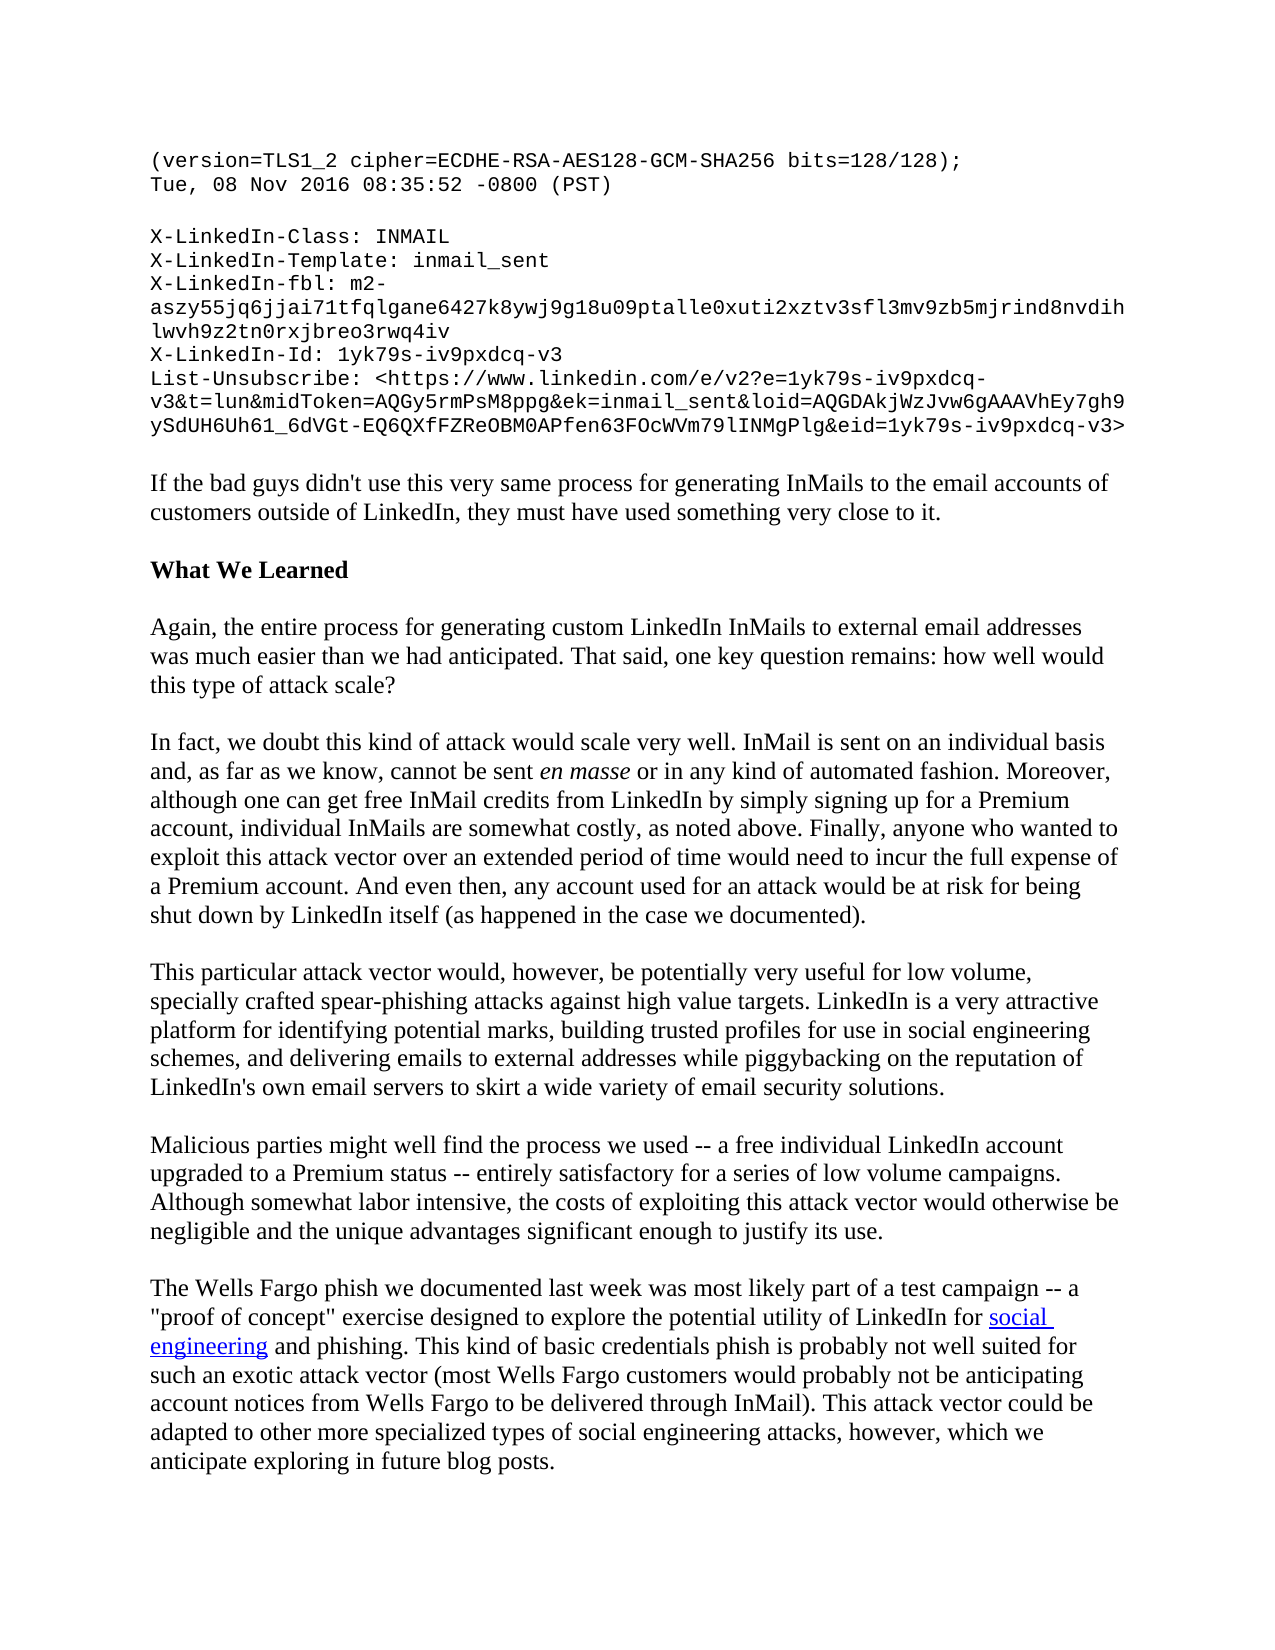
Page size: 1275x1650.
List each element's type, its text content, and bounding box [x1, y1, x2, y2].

text What We Learned Again, the entire process for generating custom LinkedIn InMails to external email addresses was much easier than we had anticipated. That said, one key question remains: how well would this type of attack scale? In fact, we doubt this kind of attack would scale very well. InMail is sent on an individual basis and, as far as we know, cannot be sent en masse or in any kind of automated fashion. Moreover, although one can get free InMail credits from LinkedIn by simply signing up for a Premium account, individual InMails are somewhat costly, as noted above. Finally, anyone who wanted to exploit this attack vector over an extended period of time would need to incur the full expense of a Premium account. And even then, any account used for an attack would be at risk for being shut down by LinkedIn itself (as happened in the case we documented). This particular attack vector would, however, be potentially very useful for low volume, specially crafted spear-phishing attacks against high value targets. LinkedIn is a very attractive platform for identifying potential marks, building trusted profiles for use in social engineering schemes, and delivering emails to external addresses while piggybacking on the reputation of LinkedIn's own email servers to skirt a wide variety of email security solutions. Malicious parties might well find the process we used -- a free individual LinkedIn account upgraded to a Premium status -- entirely satisfactory for a series of low volume campaigns. Although somewhat labor intensive, the costs of exploiting this attack vector would otherwise be negligible and the unique advantages significant enough to justify its use. The Wells Fargo phish we documented last week was most likely part of a test campaign -- a "proof of concept" exercise designed to explore the potential utility of LinkedIn for social engineering and phishing. This kind of basic credentials phish is probably not well suited for such an exotic attack vector (most Wells Fargo customers would probably not be anticipating account notices from Wells Fargo to be delivered through InMail). This attack vector could be adapted to other more specialized types of social engineering attacks, however, which we anticipate exploring in future blog posts. [150, 555, 1125, 1475]
text If the bad guys didn't use this very same process for generating InMails to the email accounts of customers outside of LinkedIn, they must have used something very close to it. [150, 468, 1125, 526]
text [150, 150, 1125, 439]
